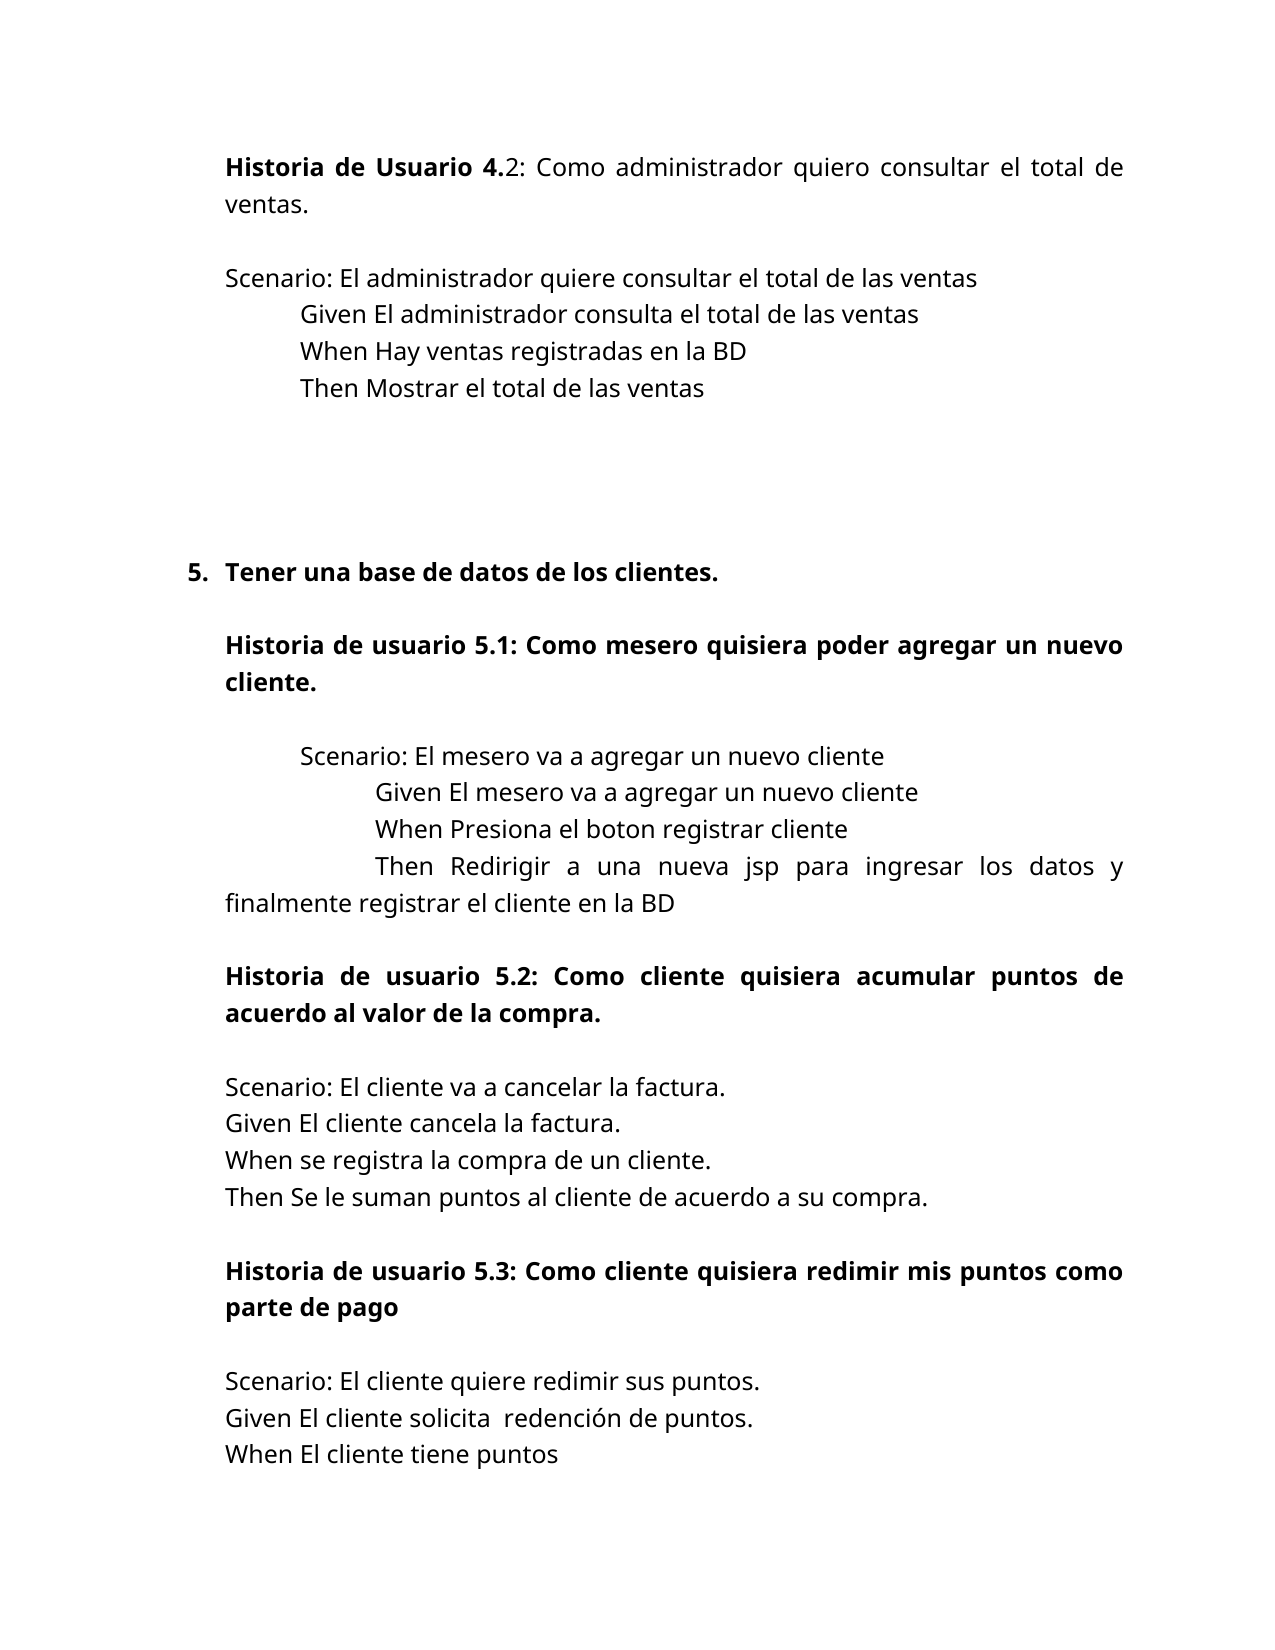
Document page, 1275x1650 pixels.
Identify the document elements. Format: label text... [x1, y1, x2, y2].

list When Hay ventas registradas en la BD [225, 334, 1125, 368]
list Historia de Usuario 4.2: Como administrador quiero consultar el total de ventas. [225, 150, 1125, 221]
list Scenario: El cliente quiere redimir sus puntos. [225, 1363, 1125, 1397]
list Historia de usuario 5.1: Como mesero quisiera poder agregar un nuevo cliente. [225, 628, 1125, 699]
list Then Mostrar el total de las ventas [225, 371, 1125, 405]
list Given El mesero va a agregar un nuevo cliente [225, 775, 1125, 809]
list When El cliente tiene puntos [225, 1437, 1125, 1471]
list When se registra la compra de un cliente. [225, 1143, 1125, 1177]
list When Presiona el boton registrar cliente [225, 812, 1125, 846]
list Then Redirigir a una nueva jsp para ingresar los datos y finalmente registrar el cliente en la BD [225, 849, 1125, 919]
list Given El cliente cancela la factura. [225, 1106, 1125, 1140]
list Given El administrador consulta el total de las ventas [225, 297, 1125, 331]
list Scenario: El administrador quiere consultar el total de las ventas [225, 260, 1125, 294]
list Scenario: El cliente va a cancelar la factura. [225, 1069, 1125, 1103]
list Historia de usuario 5.2: Como cliente quisiera acumular puntos de acuerdo al valor de la compra. [225, 959, 1125, 1030]
list Scenario: El mesero va a agregar un nuevo cliente [225, 738, 1125, 772]
list Tener una base de datos de los clientes. [187, 554, 1125, 588]
list Given El cliente solicita redención de puntos. [225, 1400, 1125, 1434]
list Historia de usuario 5.3: Como cliente quisiera redimir mis puntos como parte de pago [225, 1253, 1125, 1324]
list Then Se le suman puntos al cliente de acuerdo a su compra. [225, 1179, 1125, 1214]
